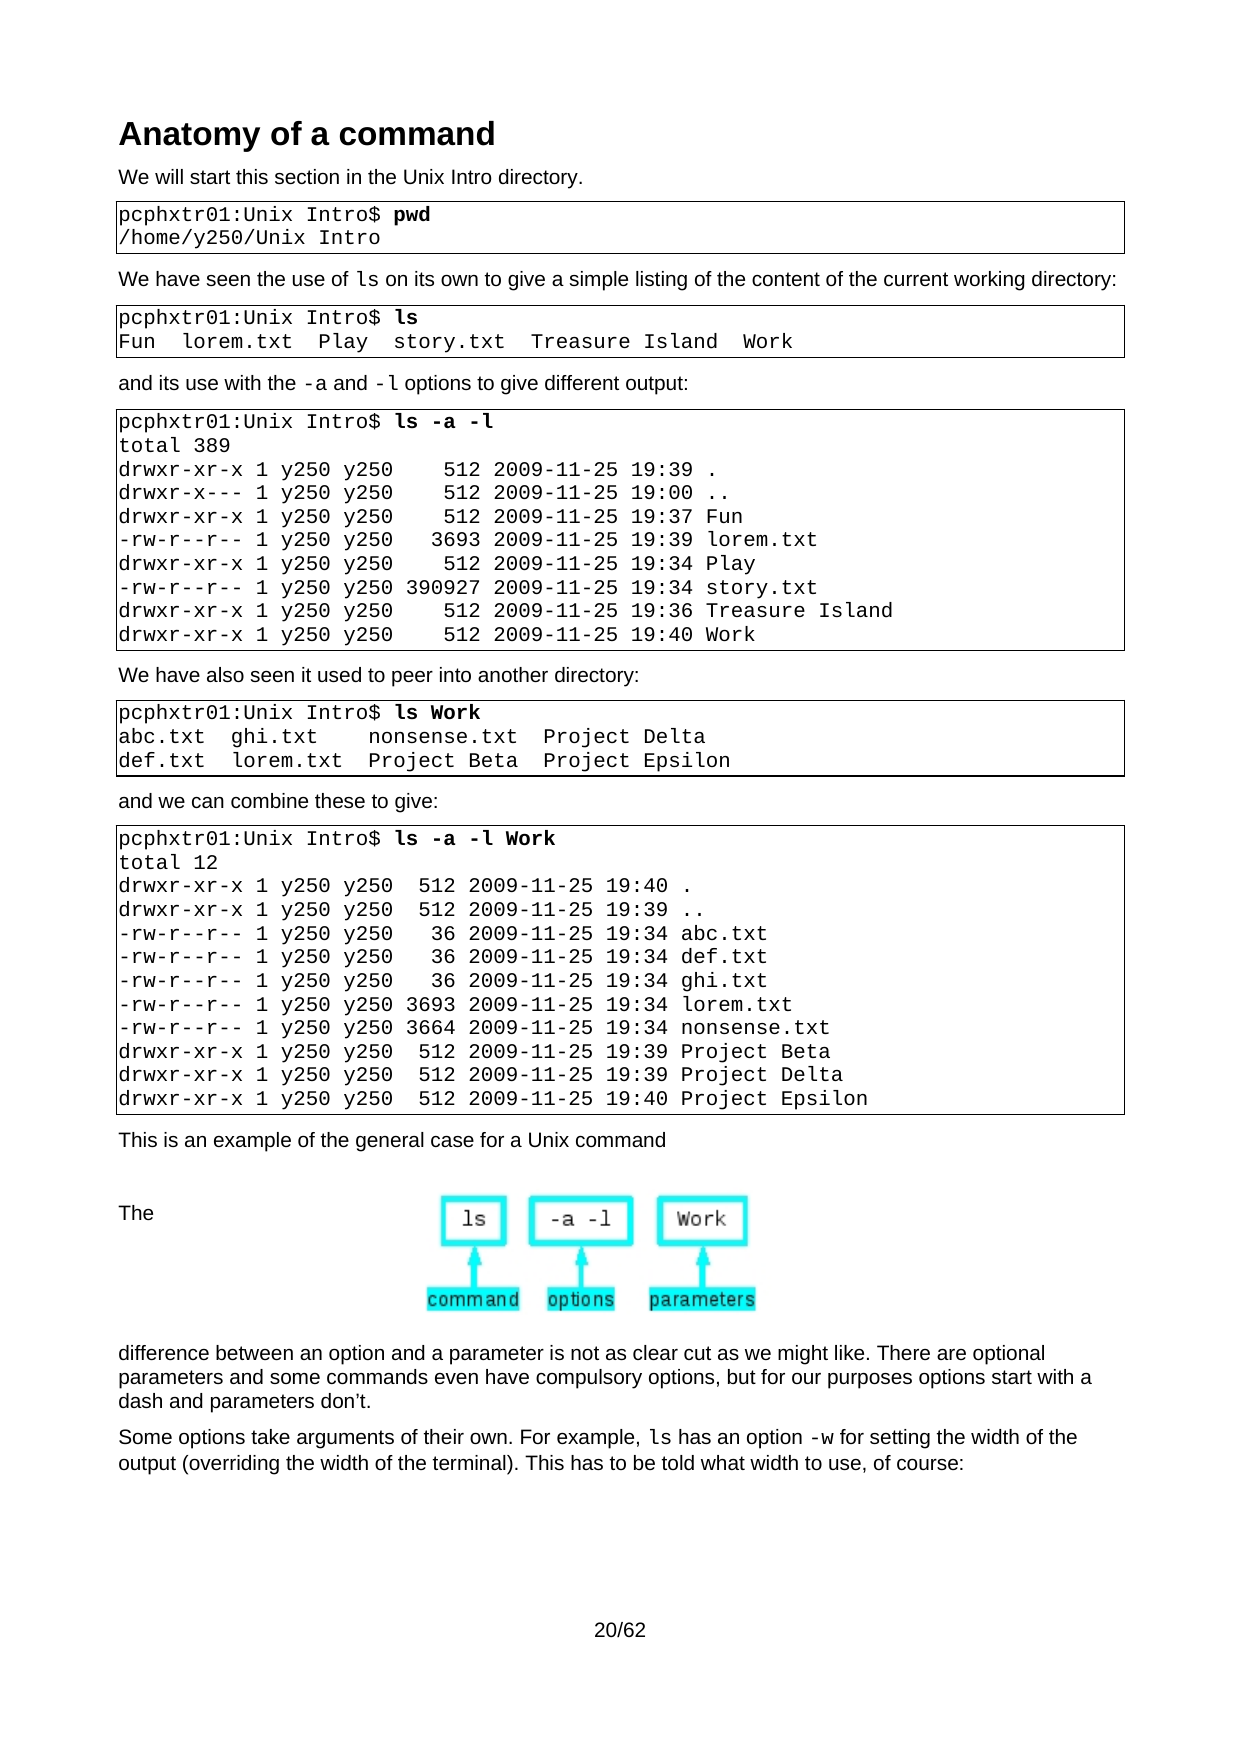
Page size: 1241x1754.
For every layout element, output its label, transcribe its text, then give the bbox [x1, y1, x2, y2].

text This is an example of the general case for a Unix command [118, 1127, 1122, 1151]
text pcphxtr01:Unix Intro$ ls Fun lorem.txt Play story.txt Treasure Island Work [117, 306, 1124, 357]
text pcphxtr01:Unix Intro$ ls -a -l total 389 drwxr-xr-x 1 y250 y250 512 2009-11-25 19:39 . drwxr-x--- 1 y250 y250 512 2009-11-25 19:00 .. drwxr-xr-x 1 y250 y250 512 2009-11-25 19:37 Fun -rw-r--r-- 1 y250 y250 3693 2009-11-25 19:39 lorem.txt drwxr-xr-x 1 y250 y250 512 2009-11-25 19:34 Play -rw-r--r-- 1 y250 y250 390927 2009-11-25 19:34 story.txt drwxr-xr-x 1 y250 y250 512 2009-11-25 19:36 Treasure Island drwxr-xr-x 1 y250 y250 512 2009-11-25 19:40 Work [117, 410, 1124, 650]
text pcphxtr01:Unix Intro$ ls -a -l Work total 12 drwxr-xr-x 1 y250 y250 512 2009-11-25 19:40 . drwxr-xr-x 1 y250 y250 512 2009-11-25 19:39 .. -rw-r--r-- 1 y250 y250 36 2009-11-25 19:34 abc.txt -rw-r--r-- 1 y250 y250 36 2009-11-25 19:34 def.txt -rw-r--r-- 1 y250 y250 36 2009-11-25 19:34 ghi.txt -rw-r--r-- 1 y250 y250 3693 2009-11-25 19:34 lorem.txt -rw-r--r-- 1 y250 y250 3664 2009-11-25 19:34 nonsense.txt drwxr-xr-x 1 y250 y250 512 2009-11-25 19:39 Project Beta drwxr-xr-x 1 y250 y250 512 2009-11-25 19:39 Project Delta drwxr-xr-x 1 y250 y250 512 2009-11-25 19:40 Project Epsilon [117, 826, 1124, 1114]
text pcphxtr01:Unix Intro$ pwd /home/y250/Unix Intro [117, 202, 1124, 253]
subtitle Anatomy of a command [118, 113, 1122, 152]
text Some options take arguments of their own. For example, ls has an option -w for setting the width of the output (overriding the width of the terminal). This has to be told what width to use, of course: [118, 1425, 1122, 1475]
text pcphxtr01:Unix Intro$ ls Work abc.txt ghi.txt nonsense.txt Project Delta def.txt lorem.txt Project Beta Project Epsilon [117, 701, 1124, 775]
text and we can combine these to give: [118, 789, 1122, 813]
text and its use with the -a and -l options to give different output: [118, 370, 1122, 396]
text The difference between an option and a parameter is not as clear cut as we might like. There are optional parameters and some commands even have compulsory options, but for our purposes options start with a dash and parameters don’t. [118, 1200, 1122, 1412]
text We will start this section in the Unix Intro directory. [118, 164, 1122, 188]
picture [177, 1163, 1064, 1341]
text We have seen the use of ls on its own to give a simple listing of the content of the current working directory: [118, 266, 1122, 292]
text We have also seen it used to peer into another directory: [118, 663, 1122, 687]
